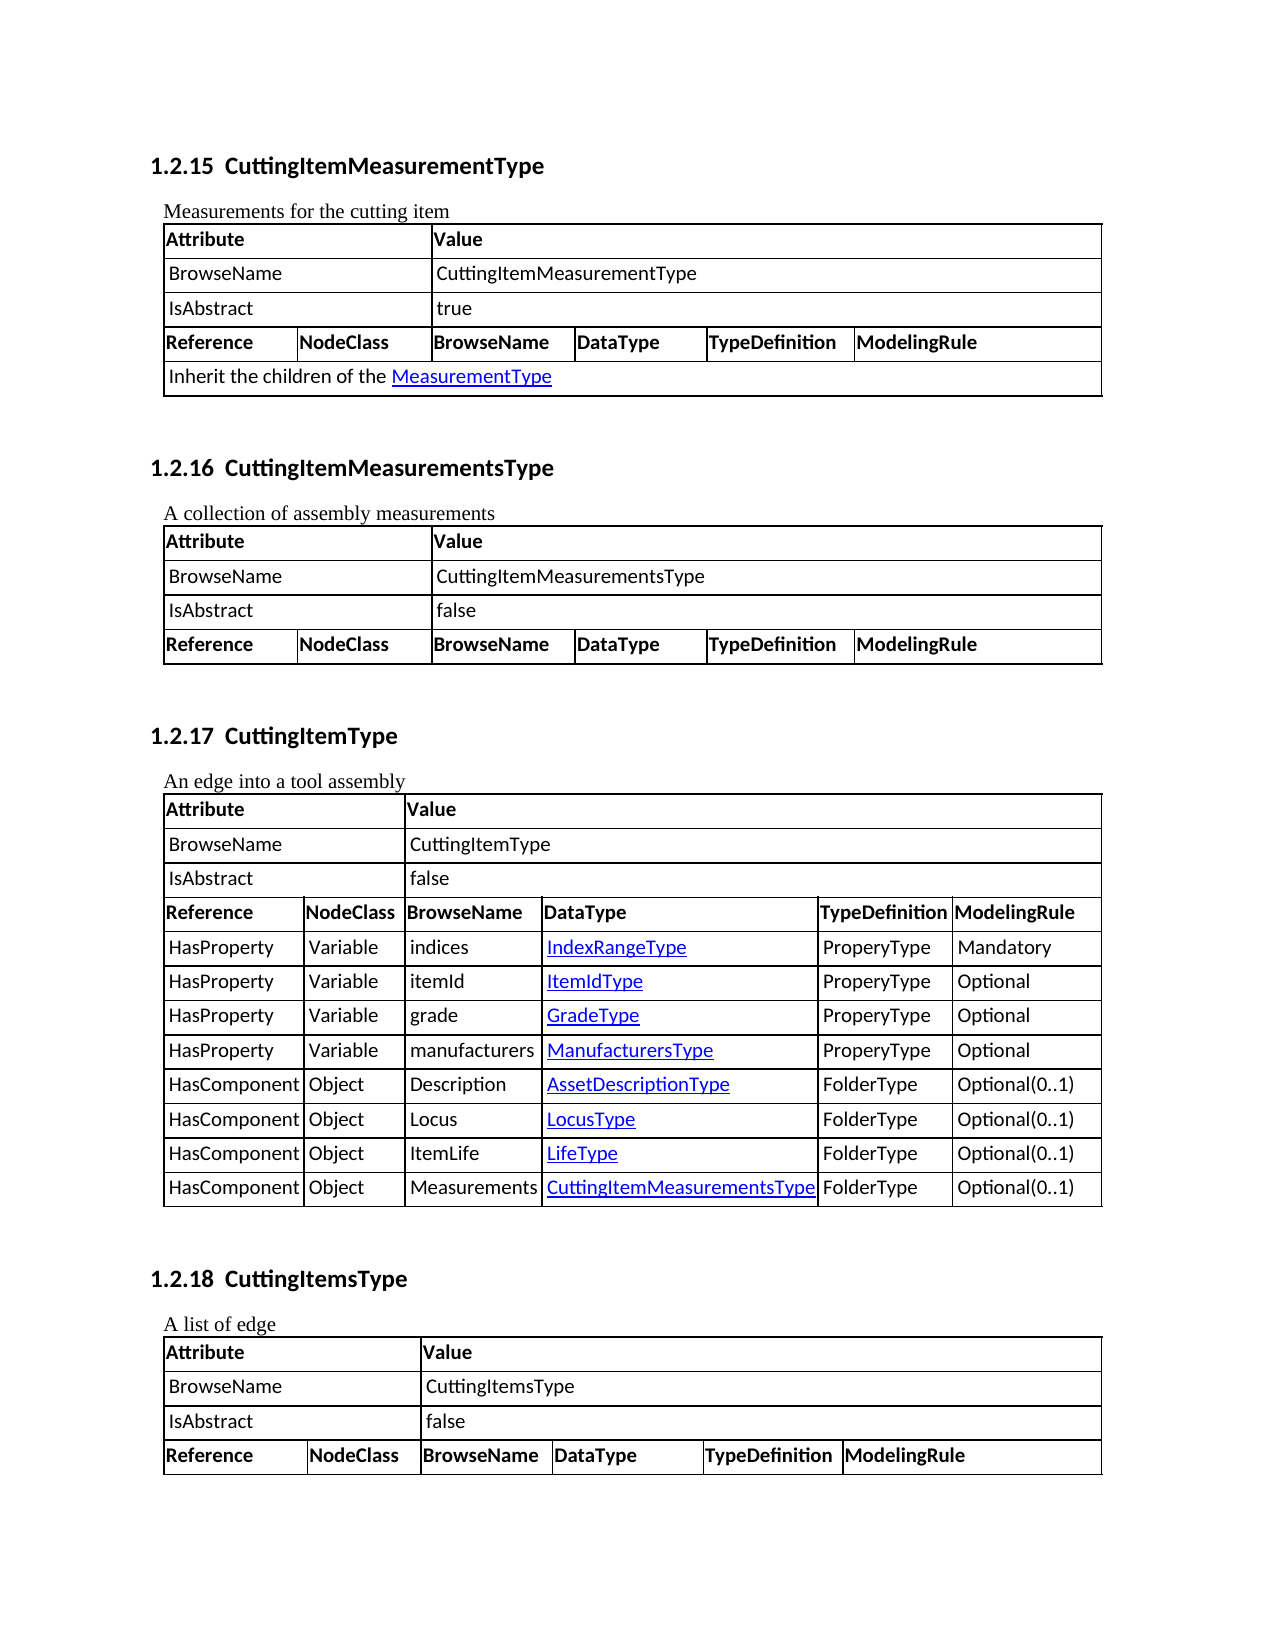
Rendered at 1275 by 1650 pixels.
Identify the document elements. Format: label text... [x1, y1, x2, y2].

table_cell TypeDefinition [819, 898, 952, 931]
table_cell NodeClass [308, 1441, 420, 1474]
table_cell false [422, 1407, 1101, 1439]
table_header Value [433, 527, 1101, 560]
table_cell ManufacturersType [543, 1036, 817, 1068]
table_header Attribute [165, 1338, 420, 1371]
table_cell Optional(0..1) [953, 1070, 1101, 1103]
table_cell false [406, 864, 1101, 896]
table_cell ItemLife [406, 1139, 541, 1171]
table_cell Optional(0..1) [953, 1139, 1101, 1171]
table_cell ProperyType [819, 967, 952, 999]
table_cell HasComponent [165, 1173, 303, 1206]
table_cell Variable [305, 932, 404, 965]
table_cell BrowseName [165, 259, 431, 292]
table_header Attribute [165, 527, 431, 560]
table_header Value [433, 225, 1101, 257]
table_cell manufacturers [406, 1036, 541, 1068]
table_cell CuttingItemMeasurementsType [543, 1173, 817, 1206]
table_cell FolderType [819, 1104, 952, 1137]
table_cell HasProperty [165, 1001, 303, 1034]
table_cell false [433, 596, 1101, 628]
table_cell itemId [406, 967, 541, 999]
table_cell IsAbstract [165, 293, 431, 326]
table_cell Reference [165, 898, 303, 931]
table_cell CuttingItemType [406, 829, 1101, 862]
table_cell BrowseName [433, 328, 574, 361]
table_cell FolderType [819, 1139, 952, 1171]
table_cell Object [305, 1104, 404, 1137]
table_cell ModelingRule [953, 898, 1101, 931]
table_cell TypeDefinition [708, 630, 854, 663]
text Measurements for the cutting item [163, 198, 1125, 223]
table_cell DataType [576, 630, 706, 663]
table_cell BrowseName [422, 1441, 552, 1474]
table_cell Optional [953, 967, 1101, 999]
table_cell Optional [953, 1036, 1101, 1068]
table_cell BrowseName [406, 898, 541, 931]
table_cell FolderType [819, 1173, 952, 1206]
table_cell NodeClass [298, 630, 431, 663]
table_cell Reference [165, 328, 297, 361]
text A list of edge [163, 1311, 1125, 1336]
table_header Attribute [165, 225, 431, 257]
table_cell AssetDescriptionType [543, 1070, 817, 1103]
table_header Attribute [165, 795, 404, 828]
table_cell Optional(0..1) [953, 1173, 1101, 1206]
subtitle CuttingItemMeasurementsType [150, 452, 1125, 483]
table_cell IsAbstract [165, 596, 431, 628]
table_cell LifeType [543, 1139, 817, 1171]
table_cell ItemIdType [543, 967, 817, 999]
text A collection of assembly measurements [163, 500, 1125, 525]
table_cell true [433, 293, 1101, 326]
table_cell Reference [165, 1441, 307, 1474]
subtitle CuttingItemType [150, 720, 1125, 751]
table_cell ProperyType [819, 1001, 952, 1034]
table_cell BrowseName [433, 630, 574, 663]
table_cell Mandatory [953, 932, 1101, 965]
table_header Value [406, 795, 1101, 828]
subtitle CuttingItemsType [150, 1263, 1125, 1294]
table_cell Optional(0..1) [953, 1104, 1101, 1137]
table_cell BrowseName [165, 1372, 420, 1405]
table_cell IsAbstract [165, 1407, 420, 1439]
table_cell Description [406, 1070, 541, 1103]
table_cell Object [305, 1173, 404, 1206]
table_cell Variable [305, 967, 404, 999]
table_cell HasProperty [165, 967, 303, 999]
table_cell HasComponent [165, 1104, 303, 1137]
table_header Value [422, 1338, 1101, 1371]
table_cell Variable [305, 1001, 404, 1034]
table_cell IndexRangeType [543, 932, 817, 965]
subtitle CuttingItemMeasurementType [150, 150, 1125, 181]
table_cell Optional [953, 1001, 1101, 1034]
table_cell FolderType [819, 1070, 952, 1103]
table_cell Measurements [406, 1173, 541, 1206]
table_cell ModelingRule [855, 328, 1101, 361]
table_cell IsAbstract [165, 864, 404, 896]
table_cell NodeClass [298, 328, 431, 361]
table_cell GradeType [543, 1001, 817, 1034]
table_cell Inherit the children of the MeasurementType [165, 362, 1101, 395]
table_cell DataType [576, 328, 706, 361]
table_cell Object [305, 1070, 404, 1103]
table_cell Reference [165, 630, 297, 663]
table_cell HasComponent [165, 1070, 303, 1103]
table_cell Variable [305, 1036, 404, 1068]
table_cell ProperyType [819, 932, 952, 965]
table_cell ModelingRule [844, 1441, 1101, 1474]
table_cell grade [406, 1001, 541, 1034]
table_cell ModelingRule [855, 630, 1101, 663]
table_cell HasProperty [165, 1036, 303, 1068]
text An edge into a tool assembly [163, 768, 1125, 793]
table_cell Locus [406, 1104, 541, 1137]
table_cell DataType [543, 898, 817, 931]
table_cell CuttingItemMeasurementType [433, 259, 1101, 292]
table_cell ProperyType [819, 1036, 952, 1068]
table_cell HasComponent [165, 1139, 303, 1171]
table_cell LocusType [543, 1104, 817, 1137]
table_cell NodeClass [305, 898, 404, 931]
table_cell CuttingItemsType [422, 1372, 1101, 1405]
table_cell CuttingItemMeasurementsType [433, 561, 1101, 594]
table_cell TypeDefinition [708, 328, 854, 361]
table_cell DataType [553, 1441, 703, 1474]
table_cell HasProperty [165, 932, 303, 965]
table_cell indices [406, 932, 541, 965]
table_cell BrowseName [165, 561, 431, 594]
table_cell TypeDefinition [704, 1441, 842, 1474]
table_cell BrowseName [165, 829, 404, 862]
table_cell Object [305, 1139, 404, 1171]
